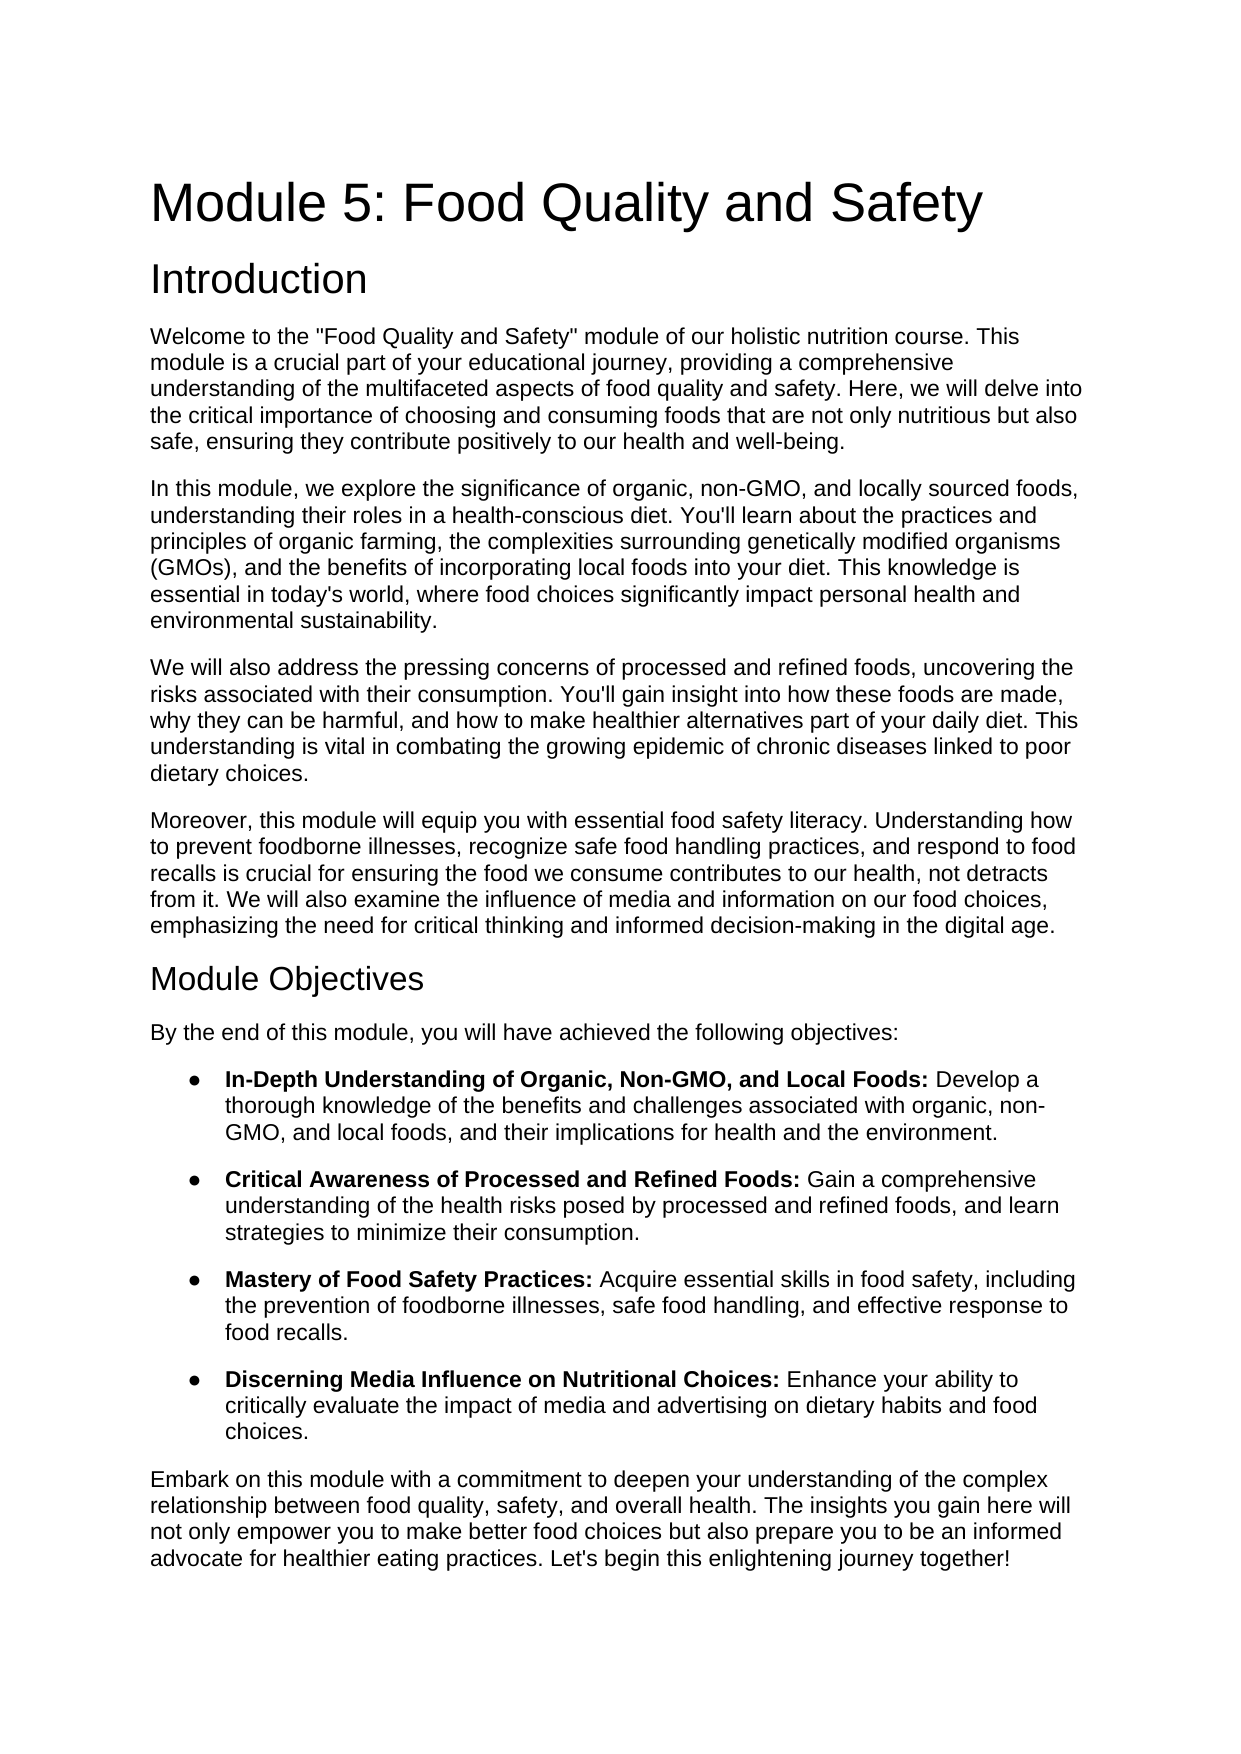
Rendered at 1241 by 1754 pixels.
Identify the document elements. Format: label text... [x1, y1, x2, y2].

list In-Depth Understanding of Organic, Non-GMO, and Local Foods: Develop a thorough knowledge of the benefits and challenges associated with organic, non-GMO, and local foods, and their implications for health and the environment. [187, 1066, 1090, 1145]
text In this module, we explore the significance of organic, non-GMO, and locally sourced foods, understanding their roles in a health-conscious diet. You'll learn about the practices and principles of organic farming, the complexities surrounding genetically modified organisms (GMOs), and the benefits of incorporating local foods into your diet. This knowledge is essential in today's world, where food choices significantly impact personal health and environmental sustainability. [150, 475, 1090, 633]
text We will also address the pressing concerns of processed and refined foods, uncovering the risks associated with their consumption. You'll gain insight into how these foods are made, why they can be harmful, and how to make healthier alternatives part of your daily diet. This understanding is vital in combating the growing epidemic of chronic diseases linked to poor dietary choices. [150, 654, 1090, 786]
text Embark on this module with a commitment to deepen your understanding of the complex relationship between food quality, safety, and overall health. The insights you gain here will not only empower you to make better food choices but also prepare you to be an informed advocate for healthier eating practices. Let's begin this enlightening journey together! [150, 1466, 1090, 1571]
list Critical Awareness of Processed and Refined Foods: Gain a comprehensive understanding of the health risks posed by processed and refined foods, and learn strategies to minimize their consumption. [187, 1166, 1090, 1245]
subtitle Module Objectives [150, 959, 1090, 998]
text Moreover, this module will equip you with essential food safety literacy. Understanding how to prevent foodborne illnesses, recognize safe food handling practices, and respond to food recalls is crucial for ensuring the food we consume contributes to our health, not detracts from it. We will also examine the influence of media and information on our food choices, emphasizing the need for critical thinking and informed decision-making in the digital age. [150, 807, 1090, 939]
text By the end of this module, you will have achieved the following objectives: [150, 1019, 1090, 1045]
title Module 5: Food Quality and Safety [150, 171, 1090, 233]
text Welcome to the "Food Quality and Safety" module of our holistic nutrition course. This module is a crucial part of your educational journey, providing a comprehensive understanding of the multifaceted aspects of food quality and safety. Here, we will delve into the critical importance of choosing and consuming foods that are not only nutritious but also safe, ensuring they contribute positively to our health and well-being. [150, 323, 1090, 454]
subtitle Introduction [150, 254, 1090, 302]
list Mastery of Food Safety Practices: Acquire essential skills in food safety, including the prevention of foodborne illnesses, safe food handling, and effective response to food recalls. [187, 1266, 1090, 1345]
list Discerning Media Influence on Nutritional Choices: Enhance your ability to critically evaluate the impact of media and advertising on dietary habits and food choices. [187, 1366, 1090, 1445]
